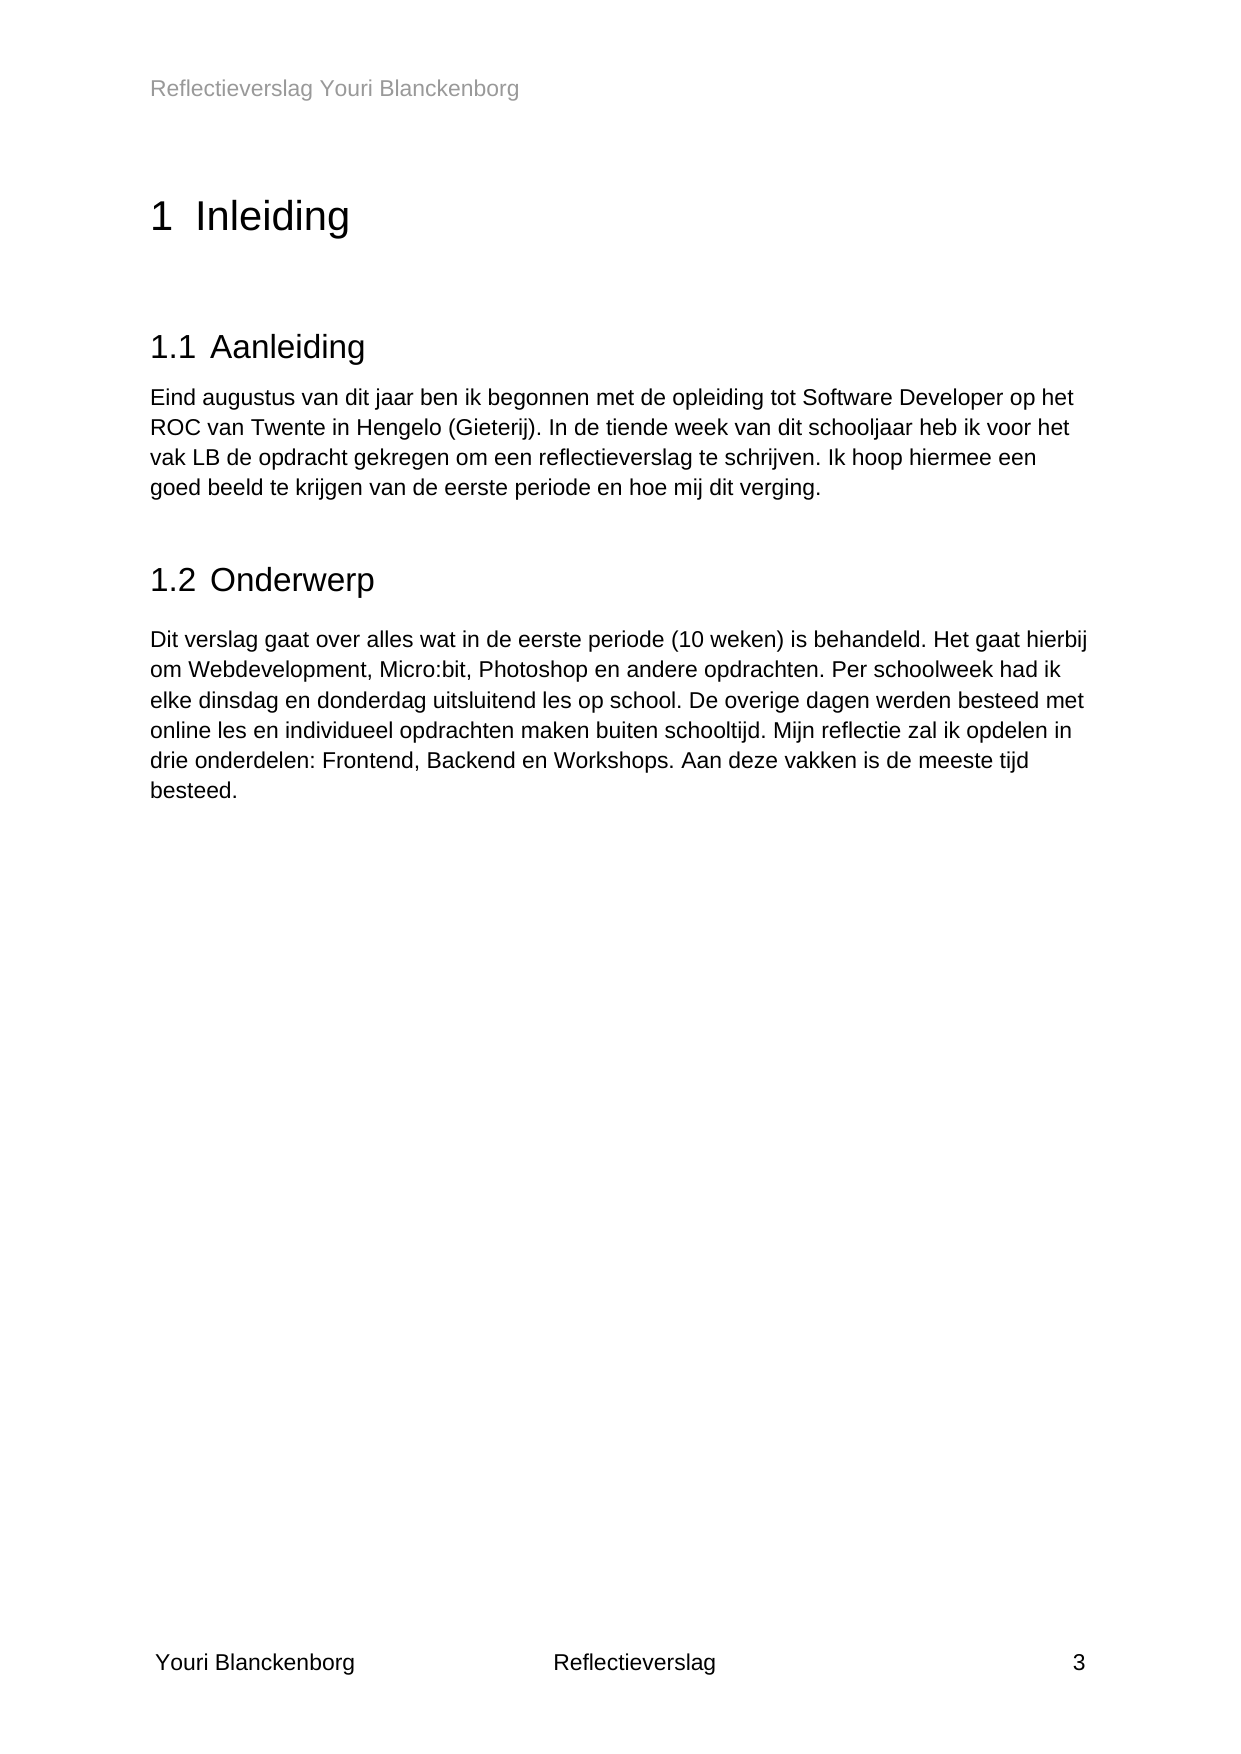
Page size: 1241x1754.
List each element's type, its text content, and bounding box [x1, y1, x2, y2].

subtitle Onderwerp [150, 560, 1090, 598]
text Dit verslag gaat over alles wat in de eerste periode (10 weken) is behandeld. Het gaat hierbij om Webdevelopment, Micro:bit, Photoshop en andere opdrachten. Per schoolweek had ik elke dinsdag en donderdag uitsluitend les op school. De overige dagen werden besteed met online les en individueel opdrachten maken buiten schooltijd. Mijn reflectie zal ik opdelen in drie onderdelen: Frontend, Backend en Workshops. Aan deze vakken is de meeste tijd besteed. [150, 626, 1090, 803]
text Eind augustus van dit jaar ben ik begonnen met de opleiding tot Software Developer op het ROC van Twente in Hengelo (Gieterij). In de tiende week van dit schooljaar heb ik voor het vak LB de opdracht gekregen om een reflectieverslag te schrijven. Ik hoop hiermee een goed beeld te krijgen van de eerste periode en hoe mij dit verging. [150, 384, 1090, 501]
subtitle Aanleiding [150, 327, 1090, 365]
subtitle Inleiding [150, 192, 1090, 239]
